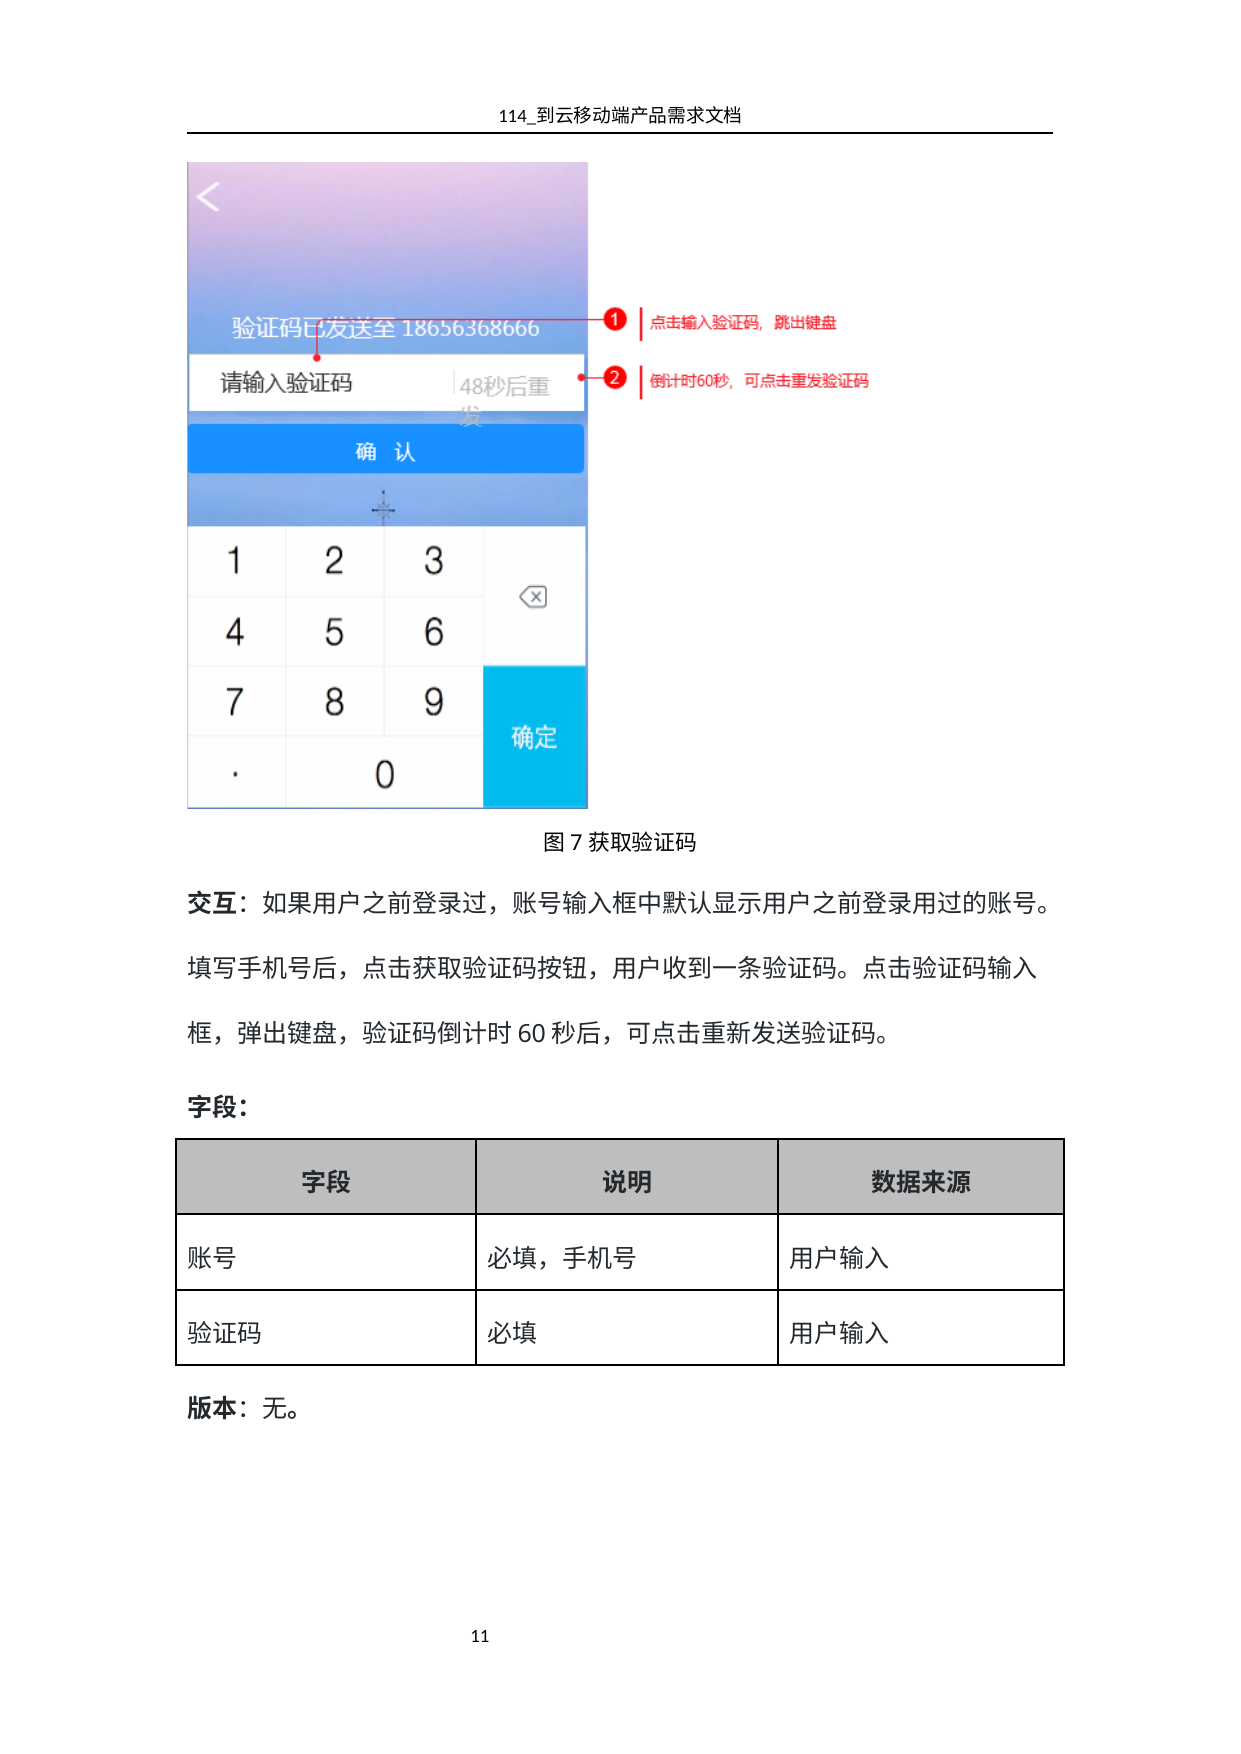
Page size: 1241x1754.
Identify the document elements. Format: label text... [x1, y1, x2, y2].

text 交互：如果用户之前登录过，账号输入框中默认显示用户之前登录用过的账号。填写手机号后，点击获取验证码按钮，用户收到一条验证码。点击验证码输入框，弹出键盘，验证码倒计时60秒后，可点击重新发送验证码。 [187, 869, 1053, 1064]
table_header 字段 [177, 1140, 475, 1213]
text 版本：无。 [187, 1374, 1053, 1439]
table_cell 必填，手机号 [477, 1215, 777, 1289]
table_cell 验证码 [177, 1291, 475, 1364]
table_cell 用户输入 [779, 1215, 1063, 1289]
table_cell 用户输入 [779, 1291, 1063, 1364]
text 图 7 获取验证码 [187, 824, 1053, 857]
table_cell 必填 [477, 1291, 777, 1364]
table_header 数据来源 [779, 1140, 1063, 1213]
text 字段： [187, 1073, 1053, 1138]
picture [187, 162, 1053, 809]
table_header 说明 [477, 1140, 777, 1213]
table_cell 账号 [177, 1215, 475, 1289]
